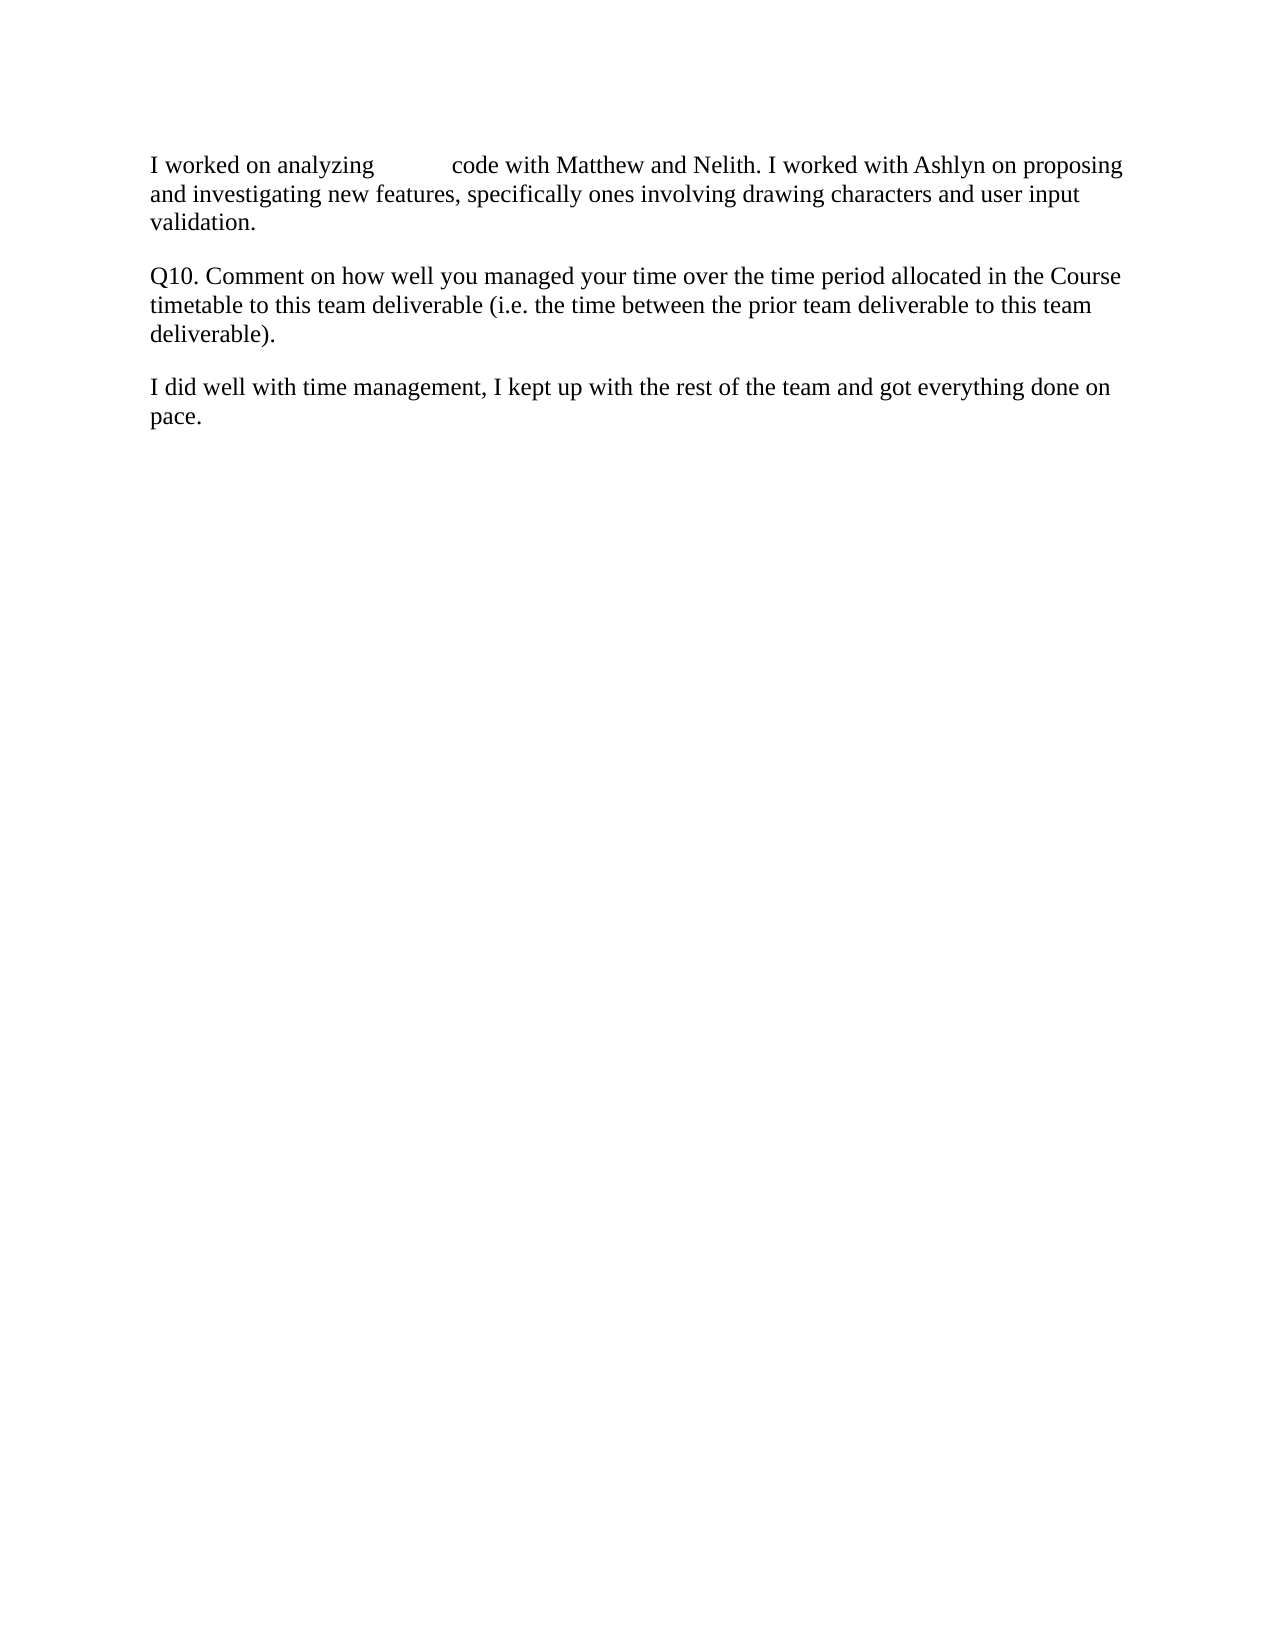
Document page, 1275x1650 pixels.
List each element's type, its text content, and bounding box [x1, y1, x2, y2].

text I worked on analyzing code with Matthew and Nelith. I worked with Ashlyn on proposing and investigating new features, specifically ones involving drawing characters and user input validation. [150, 150, 1125, 236]
text I did well with time management, I kept up with the rest of the team and got everything done on pace. [150, 372, 1125, 430]
text Q10. Comment on how well you managed your time over the time period allocated in the Course timetable to this team deliverable (i.e. the time between the prior team deliverable to this team deliverable). [150, 261, 1125, 347]
